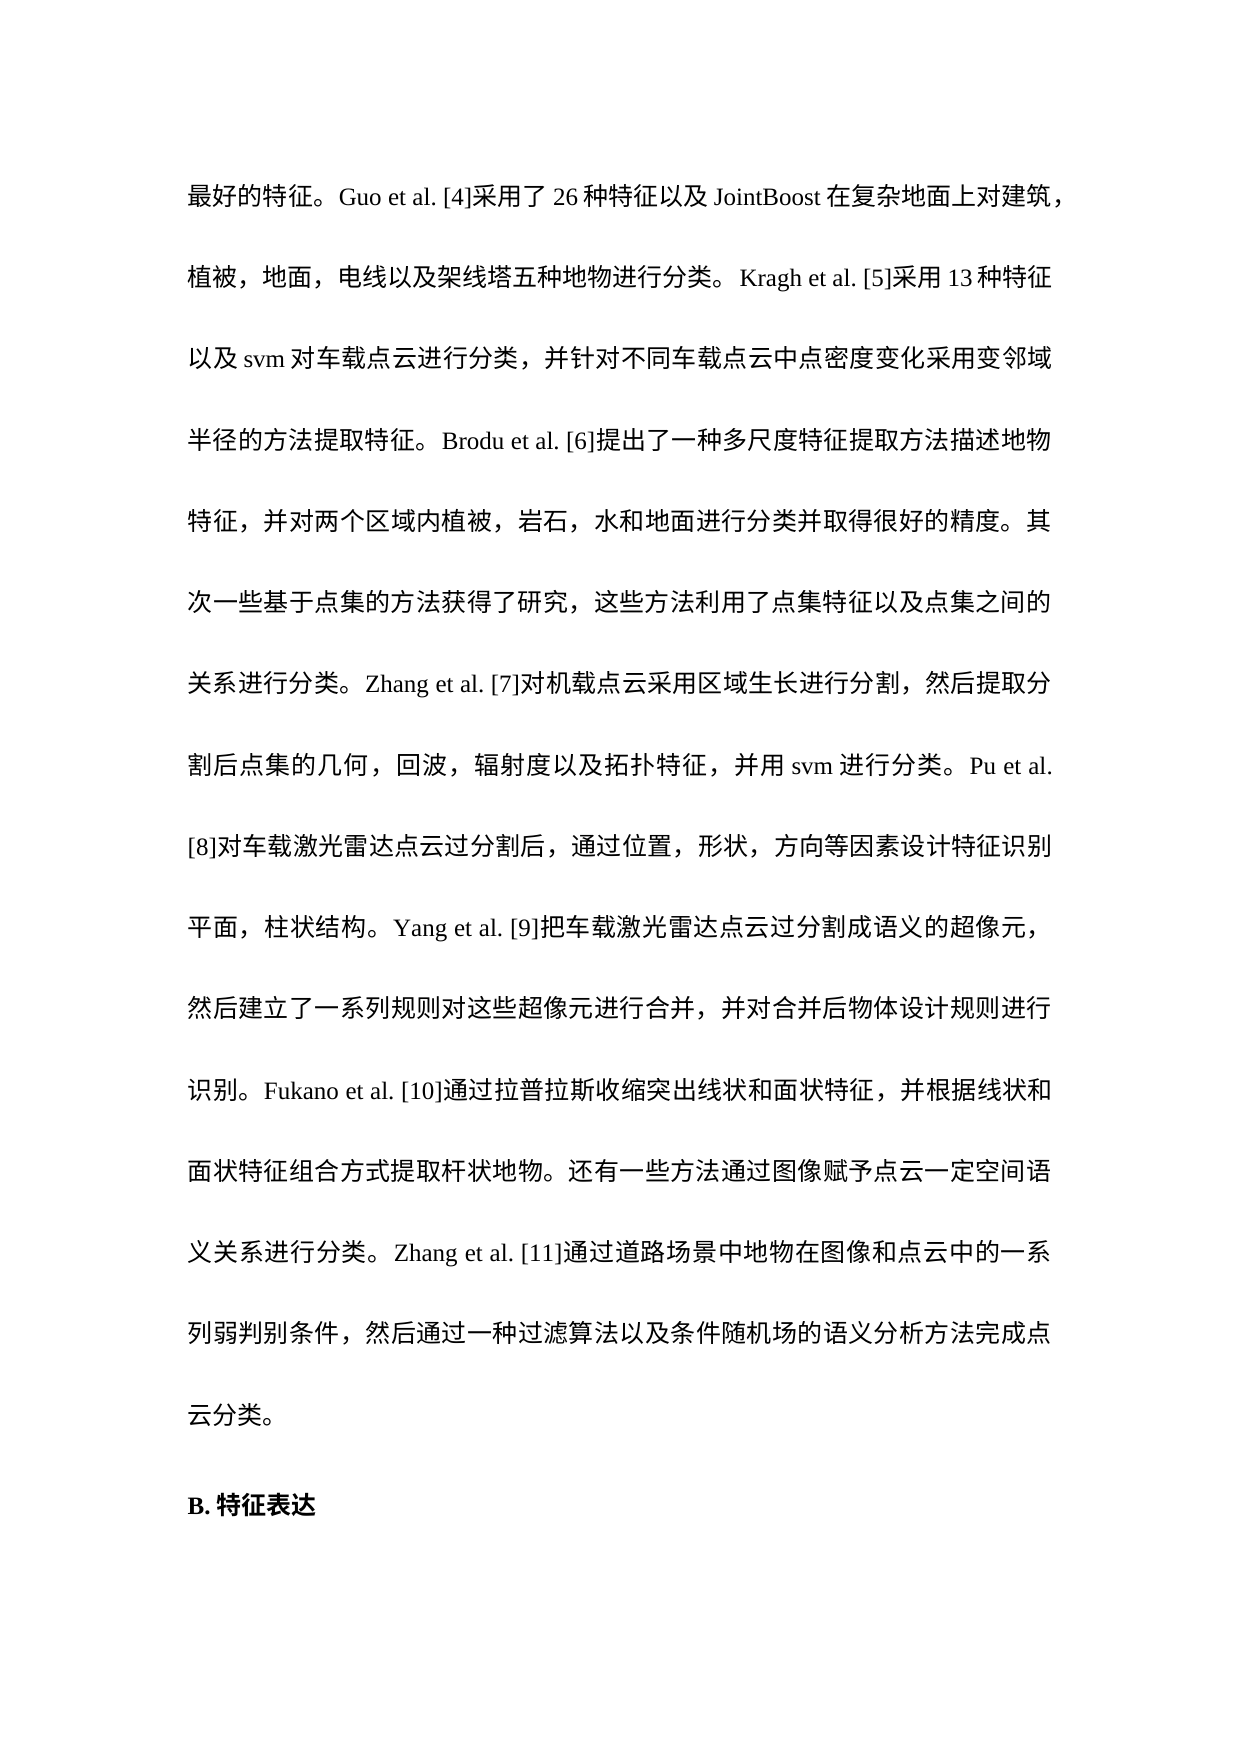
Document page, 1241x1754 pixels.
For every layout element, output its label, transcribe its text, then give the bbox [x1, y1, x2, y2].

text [187, 162, 1053, 1446]
text B. 特征表达 [187, 1471, 1053, 1536]
